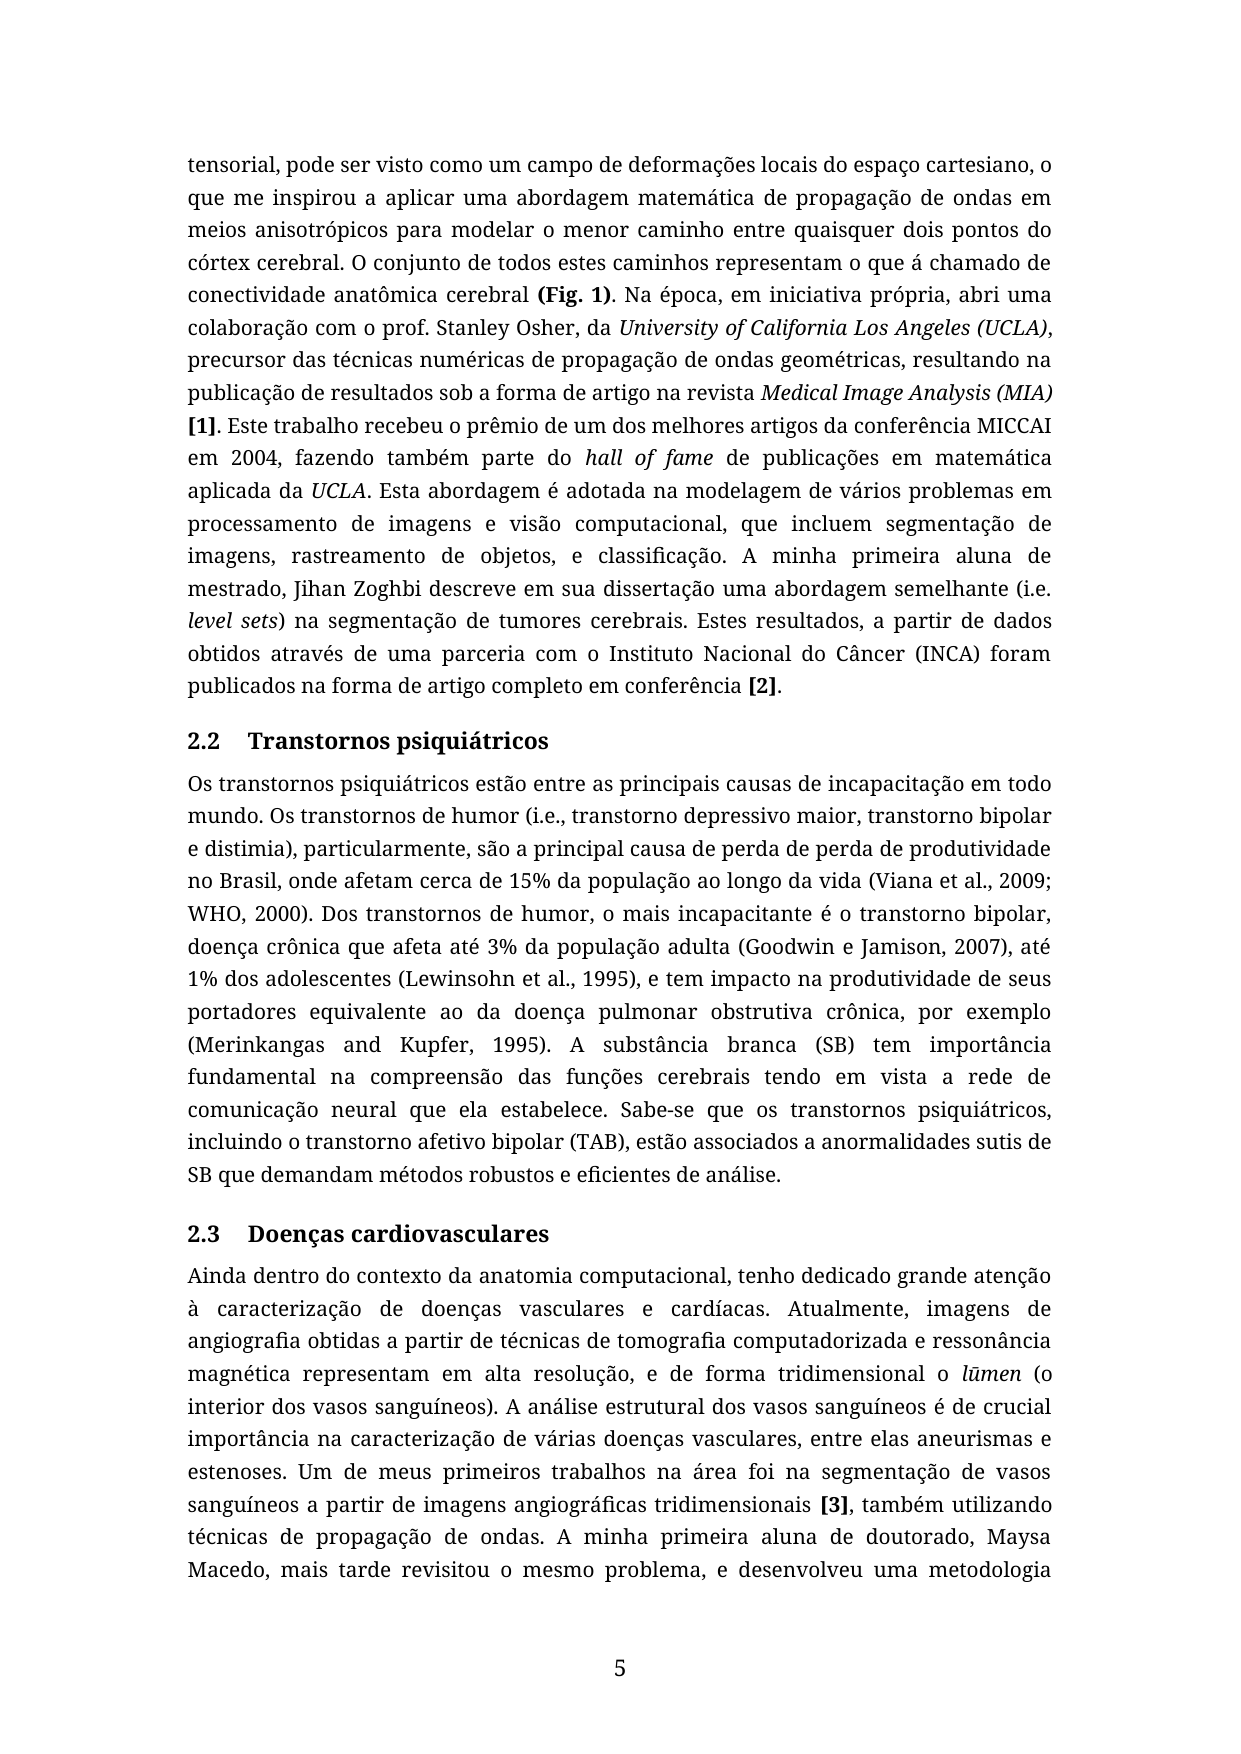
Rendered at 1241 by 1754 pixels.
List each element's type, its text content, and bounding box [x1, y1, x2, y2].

subtitle Transtornos psiquiátricos [187, 725, 1053, 756]
text Os transtornos psiquiátricos estão entre as principais causas de incapacitação em todo mundo. Os transtornos de humor (i.e., transtorno depressivo maior, transtorno bipolar e distimia), particularmente, são a principal causa de perda de perda de produtividade no Brasil, onde afetam cerca de 15% da população ao longo da vida (Viana et al., 2009; WHO, 2000). Dos transtornos de humor, o mais incapacitante é o transtorno bipolar, doença crônica que afeta até 3% da população adulta (Goodwin e Jamison, 2007), até 1% dos adolescentes (Lewinsohn et al., 1995), e tem impacto na produtividade de seus portadores equivalente ao da doença pulmonar obstrutiva crônica, por exemplo (Merinkangas and Kupfer, 1995). A substância branca (SB) tem importância fundamental na compreensão das funções cerebrais tendo em vista a rede de comunicação neural que ela estabelece. Sabe-se que os transtornos psiquiátricos, incluindo o transtorno afetivo bipolar (TAB), estão associados a anormalidades sutis de SB que demandam métodos robustos e eficientes de análise. [187, 769, 1053, 1188]
subtitle Doenças cardiovasculares [187, 1218, 1053, 1249]
